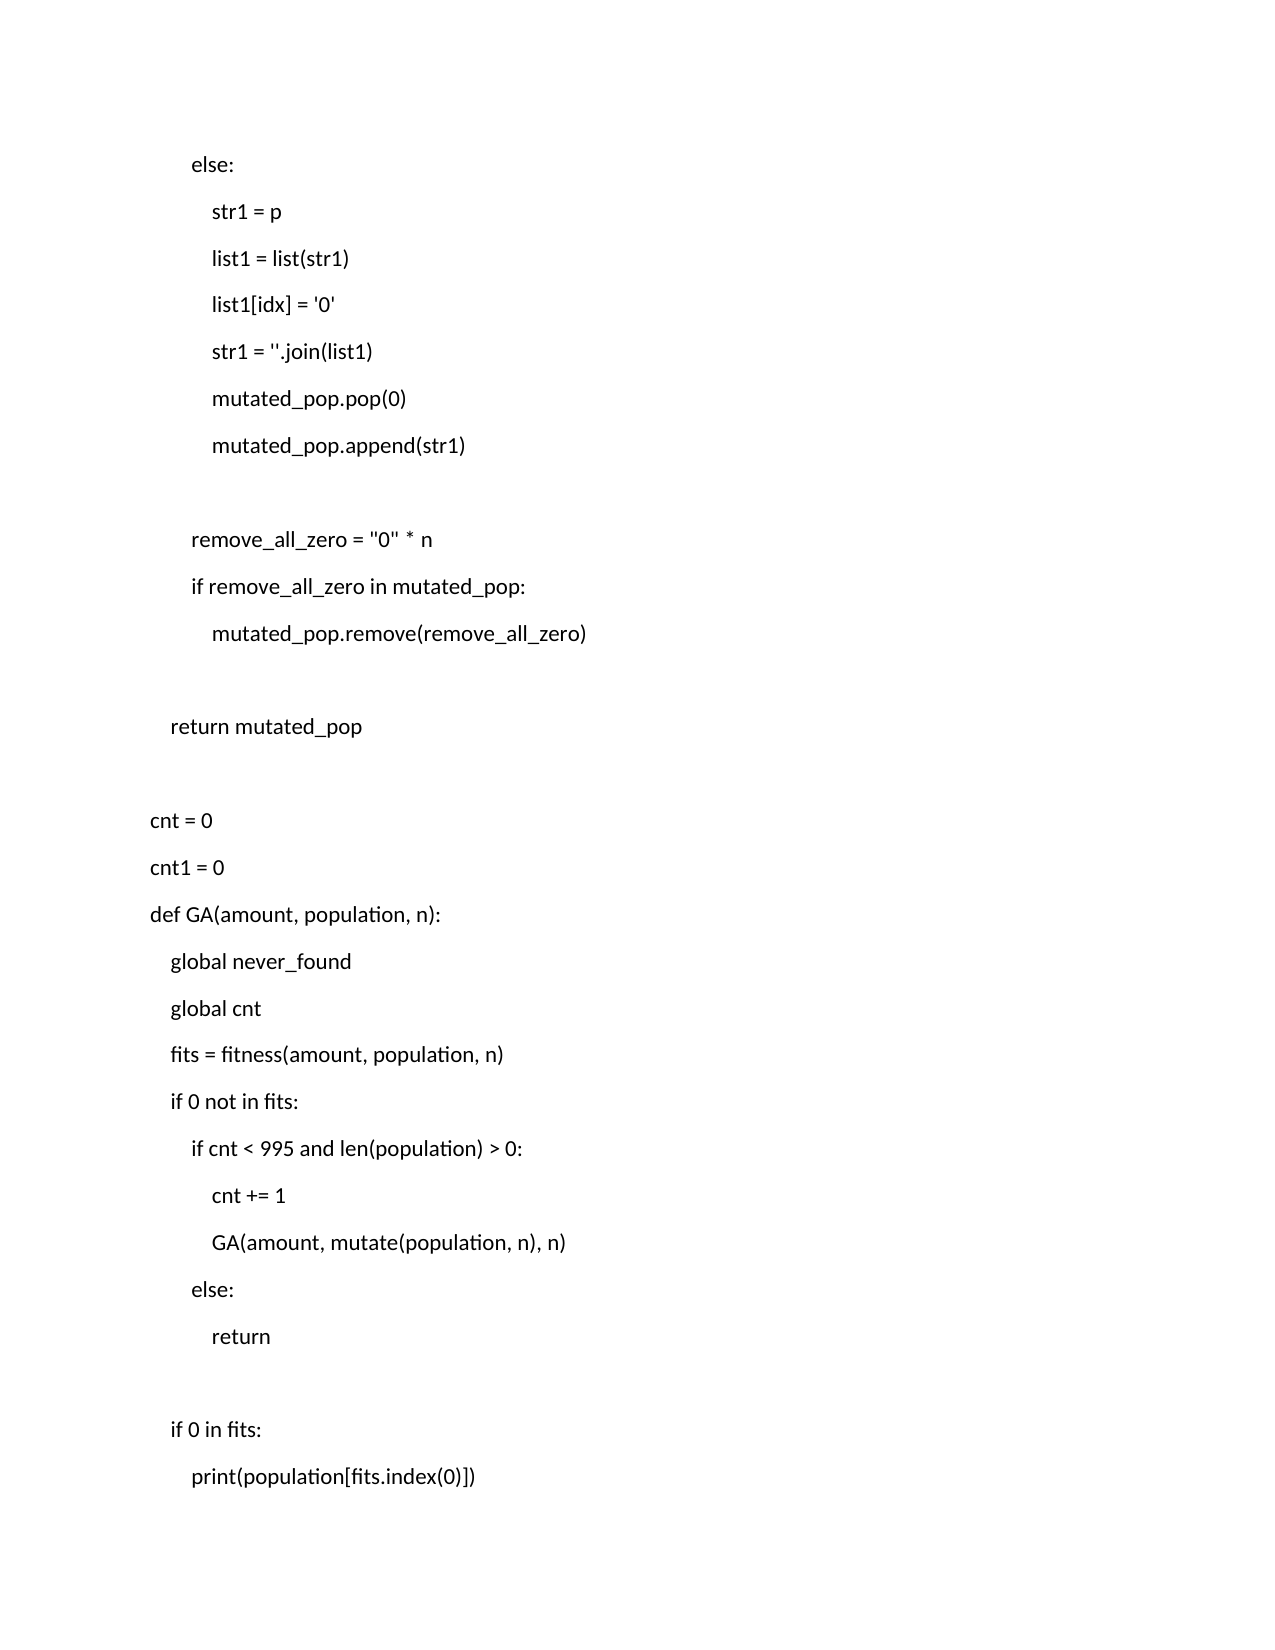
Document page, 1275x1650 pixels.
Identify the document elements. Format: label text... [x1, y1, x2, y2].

text cnt1 = 0 [150, 853, 1125, 881]
text mutated_pop.pop(0) [150, 384, 1125, 412]
text fits = fitness(amount, population, n) [150, 1041, 1125, 1069]
text remove_all_zero = "0" * n [150, 525, 1125, 553]
text list1[idx] = '0' [150, 291, 1125, 319]
text global never_found [150, 947, 1125, 975]
text return mutated_pop [150, 712, 1125, 741]
text mutated_pop.append(str1) [150, 431, 1125, 459]
text return [150, 1322, 1125, 1350]
text str1 = p [150, 197, 1125, 225]
text if 0 not in fits: [150, 1087, 1125, 1116]
text GA(amount, mutate(population, n), n) [150, 1228, 1125, 1256]
text list1 = list(str1) [150, 244, 1125, 272]
text mutated_pop.remove(remove_all_zero) [150, 619, 1125, 647]
text if cnt < 995 and len(population) > 0: [150, 1134, 1125, 1162]
text str1 = ''.join(list1) [150, 337, 1125, 366]
text cnt += 1 [150, 1181, 1125, 1209]
text def GA(amount, population, n): [150, 900, 1125, 928]
text print(population[fits.index(0)]) [150, 1462, 1125, 1491]
text global cnt [150, 994, 1125, 1022]
text if 0 in fits: [150, 1416, 1125, 1444]
text cnt = 0 [150, 806, 1125, 834]
text else: [150, 150, 1125, 178]
text else: [150, 1275, 1125, 1303]
text if remove_all_zero in mutated_pop: [150, 572, 1125, 600]
